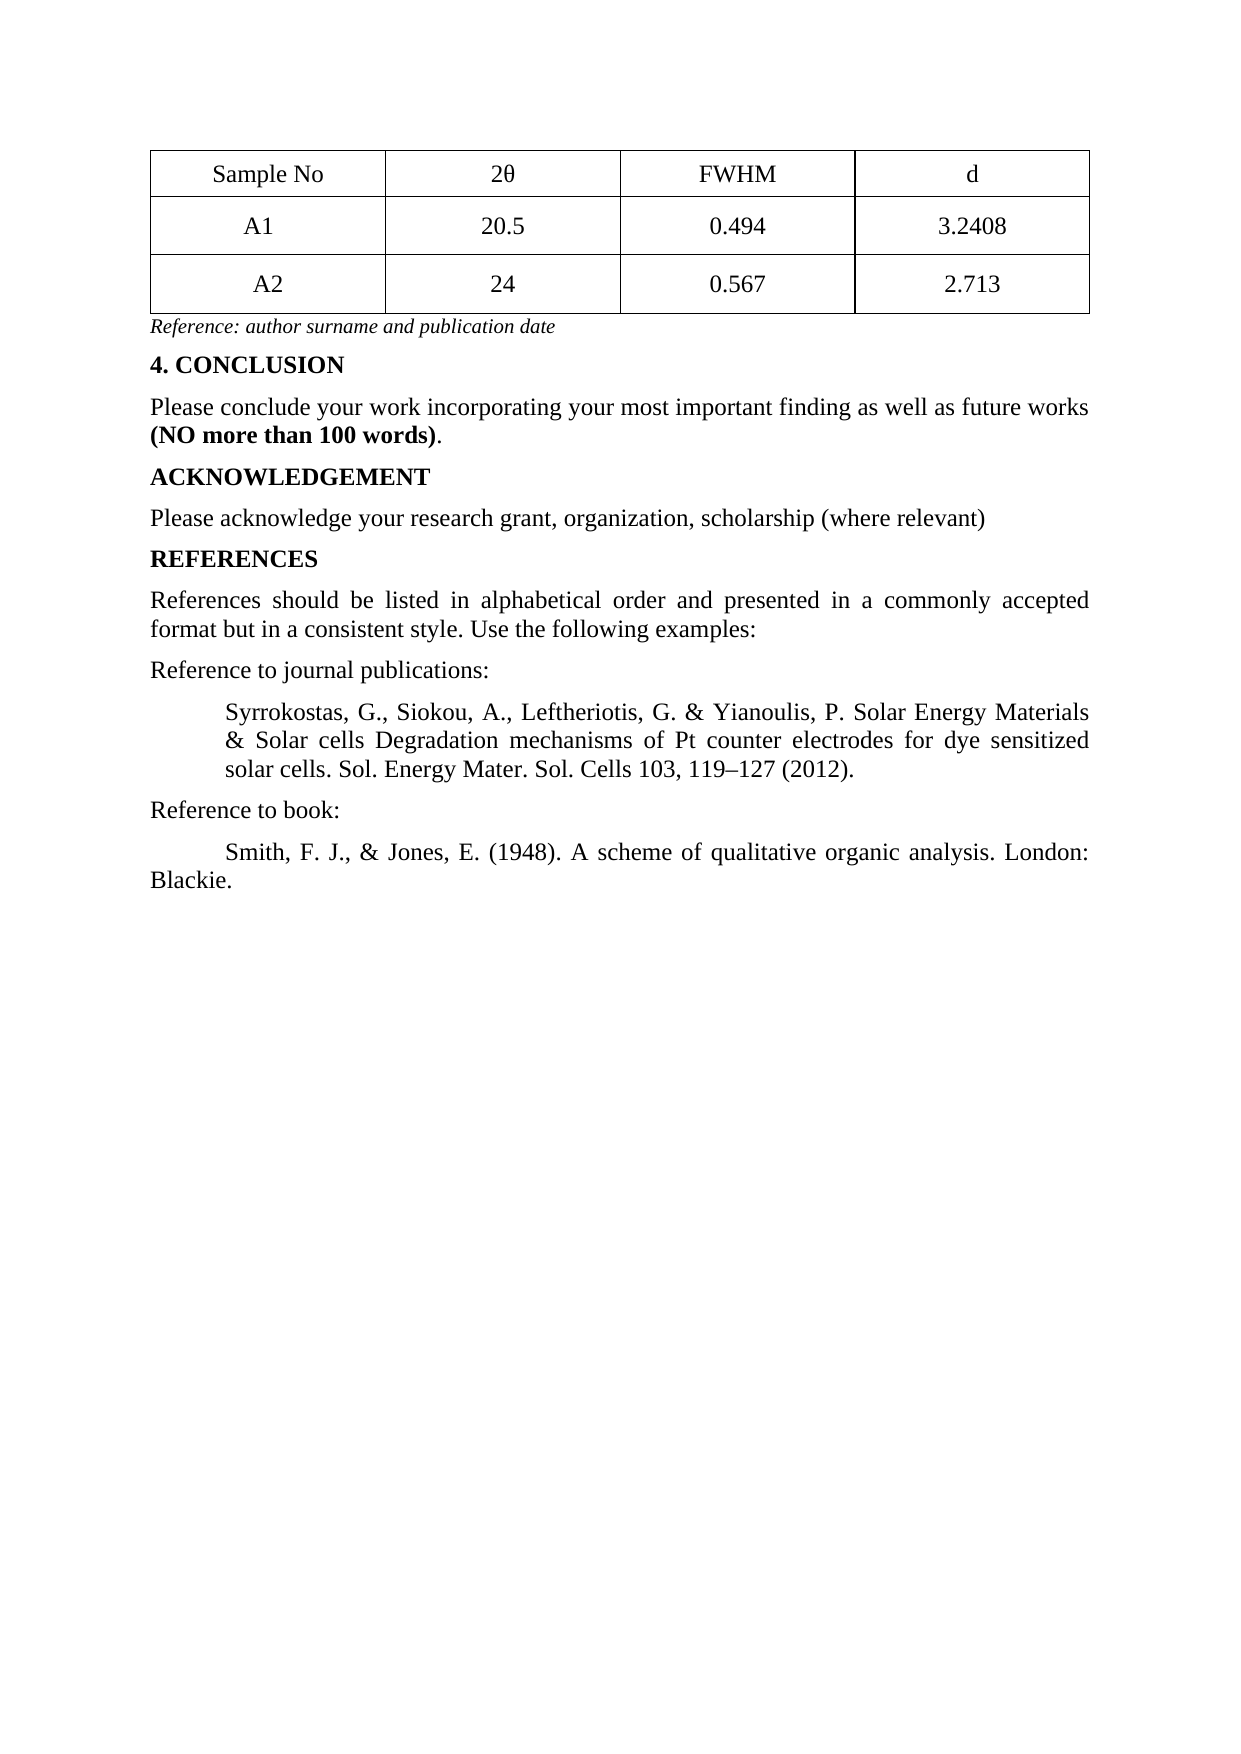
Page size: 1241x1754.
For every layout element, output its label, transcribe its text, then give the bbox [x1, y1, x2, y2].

table_header Sample No [151, 151, 385, 196]
table_cell 0.494 [621, 197, 854, 254]
table_cell A1 [151, 197, 385, 254]
table_cell 20.5 [386, 197, 620, 254]
text Reference: author surname and publication date [150, 314, 1090, 338]
text Please conclude your work incorporating your most important finding as well as future works (NO more than 100 words). [150, 392, 1090, 449]
table_cell 3.2408 [856, 197, 1089, 254]
text Please acknowledge your research grant, organization, scholarship (where relevant) [150, 503, 1090, 532]
table_header FWHM [621, 151, 854, 196]
text References should be listed in alphabetical order and presented in a commonly accepted format but in a consistent style. Use the following examples: [150, 585, 1090, 643]
text Reference to book: [150, 795, 1090, 824]
table_cell A2 [151, 255, 385, 313]
text REFERENCES [150, 544, 1090, 573]
text Reference to journal publications: [150, 655, 1090, 684]
table_cell 0.567 [621, 255, 854, 313]
list Syrrokostas, G., Siokou, A., Leftheriotis, G. & Yianoulis, P. Solar Energy Materials & Solar cells Degradation mechanisms of Pt counter electrodes for dye sensitized solar cells. Sol. Energy Mater. Sol. Cells 103, 119–127 (2012). [225, 697, 1090, 783]
text 4. CONCLUSION [150, 350, 1090, 379]
table_cell 2.713 [856, 255, 1089, 313]
table_header d [856, 151, 1089, 196]
table_header 2θ [386, 151, 620, 196]
text Smith, F. J., & Jones, E. (1948). A scheme of qualitative organic analysis. London: Blackie. [150, 837, 1090, 894]
text ACKNOWLEDGEMENT [150, 462, 1090, 490]
table_cell 24 [386, 255, 620, 313]
